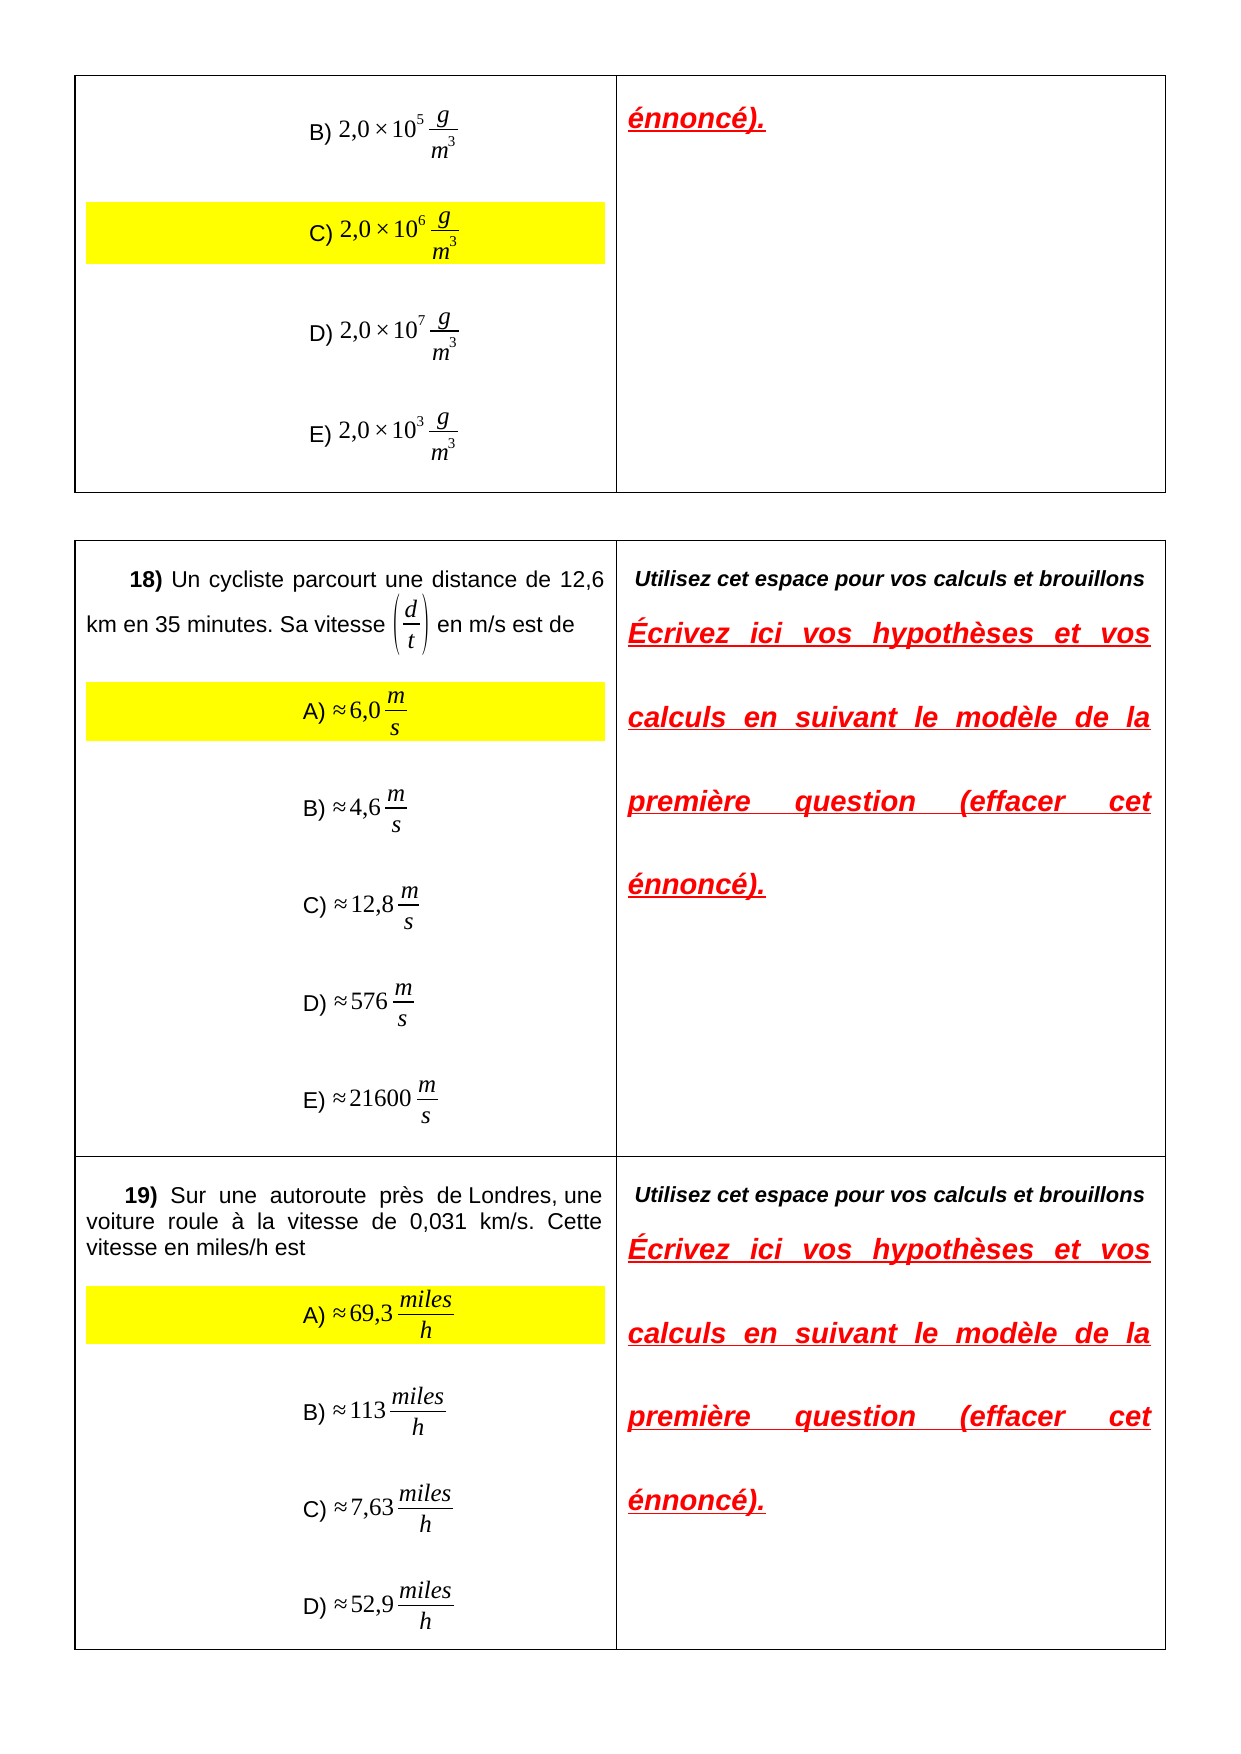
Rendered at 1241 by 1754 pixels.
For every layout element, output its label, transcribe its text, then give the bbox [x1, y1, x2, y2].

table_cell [617, 76, 1165, 492]
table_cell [76, 1157, 616, 1649]
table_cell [617, 1157, 1165, 1649]
table_header Utilisez cet espace pour vos calculs et brouillons Écrivez ici vos hypothèses et vos calculs en suivant le modèle de la première question (effacer cet énnoncé). [617, 541, 1165, 1156]
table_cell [76, 76, 616, 492]
table_header 18) Un cycliste parcourt une distance de 12,6 km en 35 minutes. Sa vitesse en m/s est de A) B) C) D) E) [76, 541, 616, 1156]
